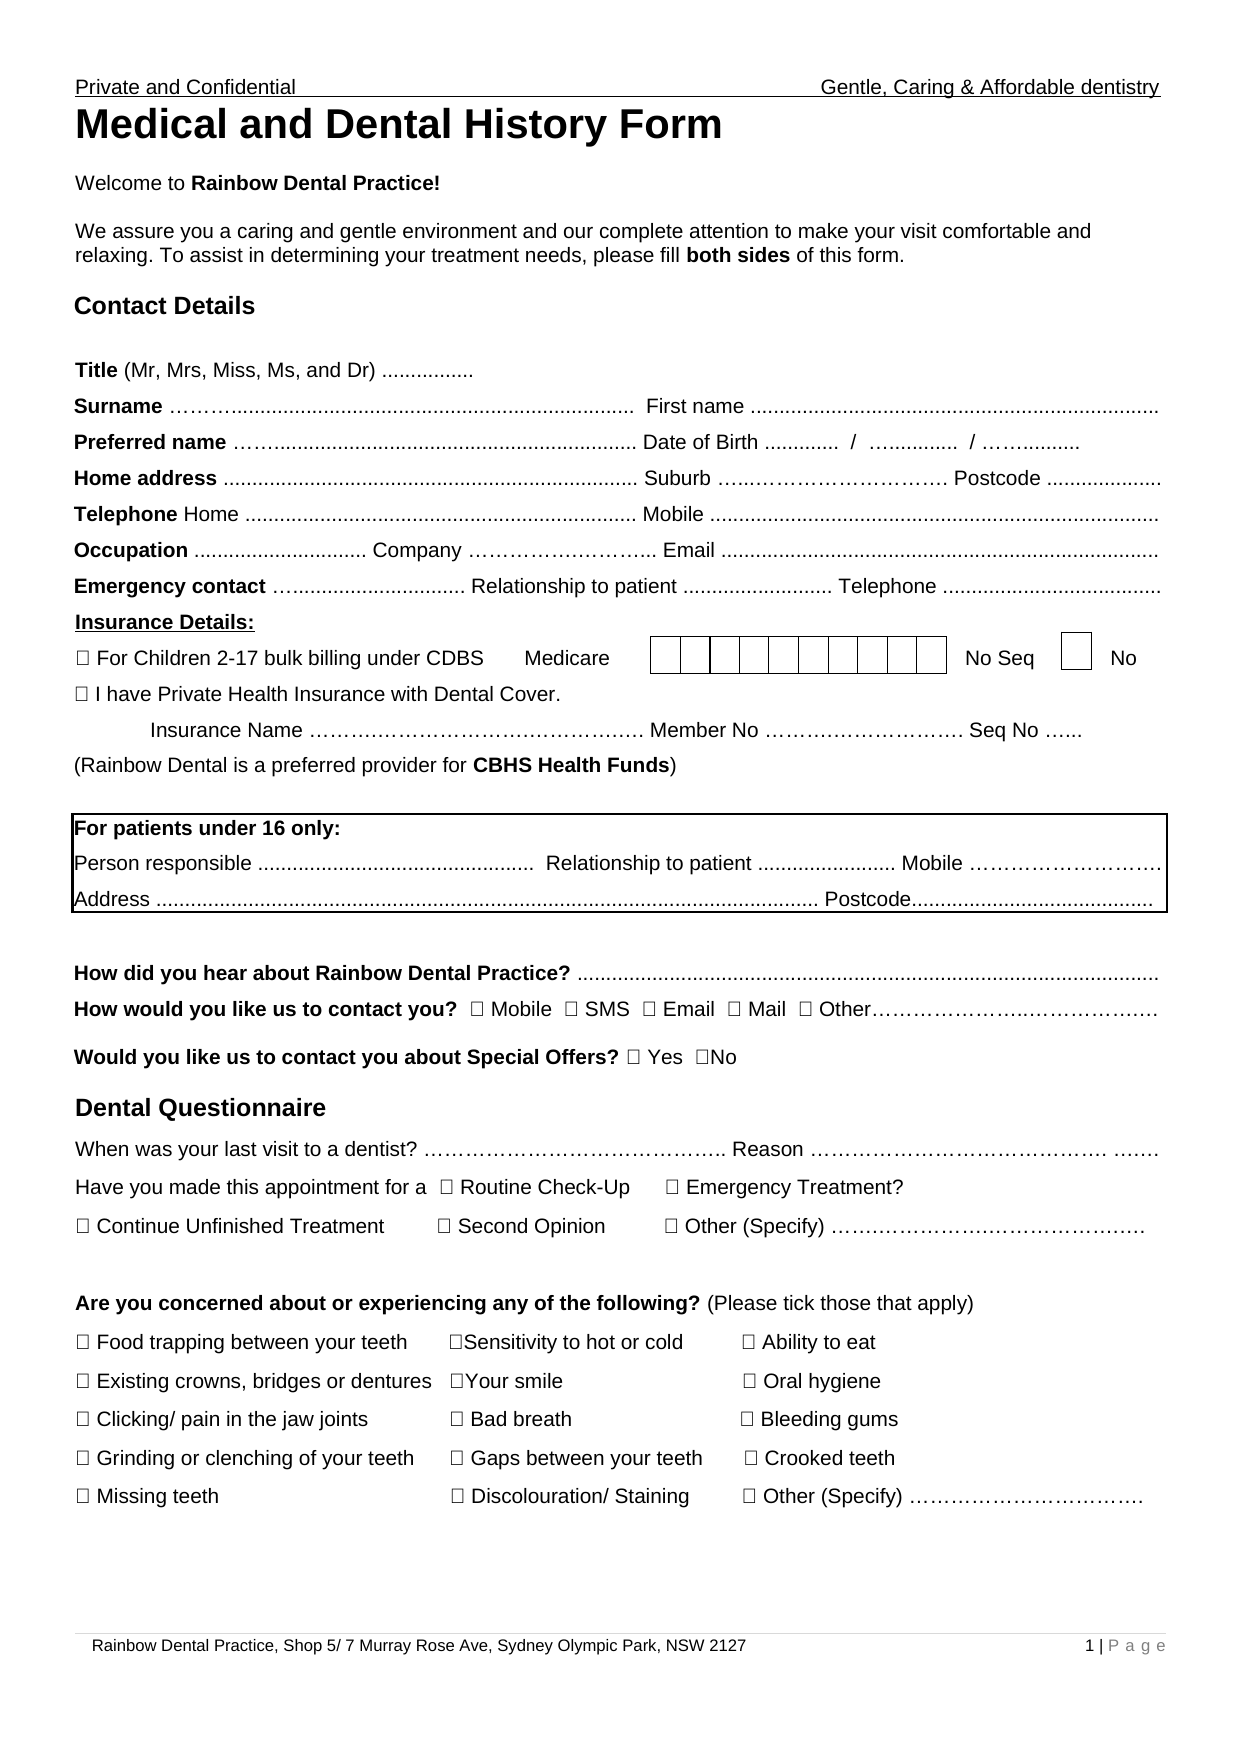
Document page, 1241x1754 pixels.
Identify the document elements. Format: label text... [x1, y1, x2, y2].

text Would you like us to contact you about Special Offers?  Yes No [73, 1045, 1166, 1069]
text Welcome to Rainbow Dental Practice! [75, 171, 1166, 195]
text Address ................................................................................................................... Postcode.......................................... [74, 885, 1166, 911]
text  Existing crowns, bridges or dentures Your smile  Oral hygiene [75, 1368, 1166, 1392]
text Medical and Dental History Form [75, 99, 1166, 147]
text Preferred name ……............................................................... Date of Birth ............. / …............ / …….......... [73, 430, 1166, 454]
table_header [769, 637, 798, 673]
table_header [799, 637, 828, 673]
text (Rainbow Dental is a preferred provider for CBHS Health Funds) [73, 753, 1166, 777]
text Telephone Home .................................................................... Mobile .............................................................................. [73, 502, 1166, 526]
text Title (Mr, Mrs, Miss, Ms, and Dr) ................ [75, 358, 1166, 382]
text How did you hear about Rainbow Dental Practice? ..................................................................................................... [73, 961, 1166, 985]
text Emergency contact ….............................. Relationship to patient .......................... Telephone ...................................... [73, 574, 1166, 598]
table_header [711, 637, 739, 673]
text  I have Private Health Insurance with Dental Cover. [73, 681, 1166, 705]
text Insurance Details: [75, 609, 1166, 633]
text Insurance Name ……….………………….………….…. Member No ……….………………. Seq No …... [76, 717, 1166, 741]
text Surname ………...................................................................... First name ....................................................................... [73, 394, 1166, 418]
table_header [740, 637, 768, 673]
text When was your last visit to a dentist? …………………………………….. Reason ……………………………………. ….… [75, 1137, 1166, 1161]
text  Food trapping between your teeth Sensitivity to hot or cold  Ability to eat [75, 1330, 1166, 1354]
table_header [888, 637, 916, 673]
text  Continue Unfinished Treatment  Second Opinion  Other (Specify) …….…………….……………….…. [75, 1214, 1166, 1238]
table_header [829, 637, 857, 673]
text Dental Questionnaire [75, 1093, 1166, 1122]
text Person responsible ................................................ Relationship to patient ........................ Mobile ………………………. [74, 849, 1166, 875]
text  Clicking/ pain in the jaw joints  Bad breath  Bleeding gums [75, 1407, 1166, 1431]
subtitle Contact Details [73, 291, 1166, 319]
table_header [917, 637, 946, 673]
text Have you made this appointment for a  Routine Check-Up  Emergency Treatment? [75, 1175, 1166, 1199]
text How would you like us to contact you?  Mobile  SMS  Email  Mail  Other…………………..…………….… [73, 997, 1166, 1021]
text For patients under 16 only: [74, 815, 1166, 839]
table_header [1062, 633, 1091, 668]
text  Grinding or clenching of your teeth  Gaps between your teeth  Crooked teeth [75, 1446, 1166, 1470]
table_header [681, 637, 709, 673]
table_header [858, 637, 887, 673]
table_header [651, 637, 680, 673]
text Are you concerned about or experiencing any of the following? (Please tick those that apply) [75, 1291, 1166, 1315]
text  For Children 2-17 bulk billing under CDBS Medicare No Seq No [75, 646, 650, 669]
text We assure you a caring and gentle environment and our complete attention to make your visit comfortable and relaxing. To assist in determining your treatment needs, please fill both sides of this form. [75, 219, 1166, 267]
text Home address ........................................................................ Suburb …...………………………. Postcode .................... [73, 466, 1166, 490]
text Occupation .............................. Company …………….………... Email ............................................................................ [73, 538, 1166, 562]
text  Missing teeth  Discolouration/ Staining  Other (Specify) ……………………………. [75, 1484, 1166, 1508]
